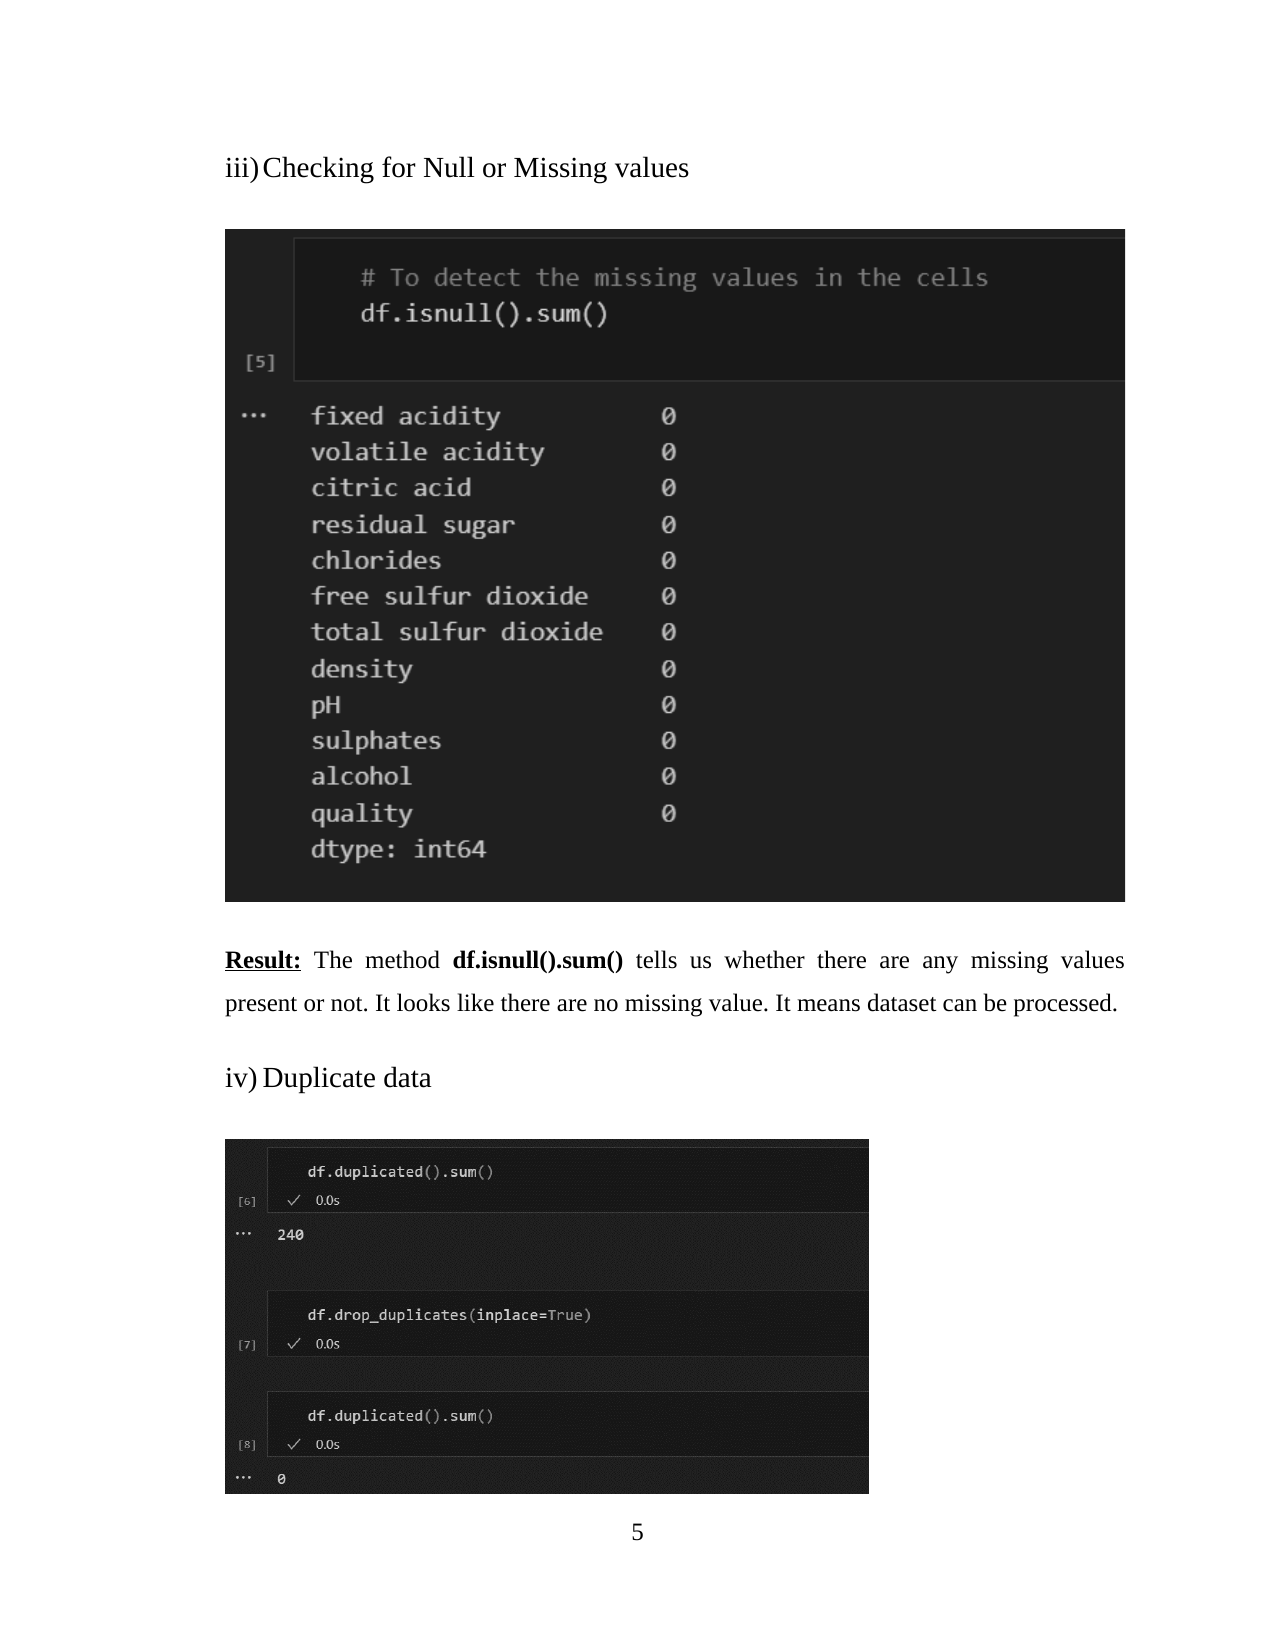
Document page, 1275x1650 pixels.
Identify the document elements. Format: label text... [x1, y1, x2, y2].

picture [225, 1139, 869, 1494]
text Result: The method df.isnull().sum() tells us whether there are any missing values present or not. It looks like there are no missing value. It means dataset can be processed. [225, 945, 1125, 1017]
text Checking for Null or Missing values [225, 150, 1125, 183]
text Duplicate data [225, 1060, 1125, 1094]
